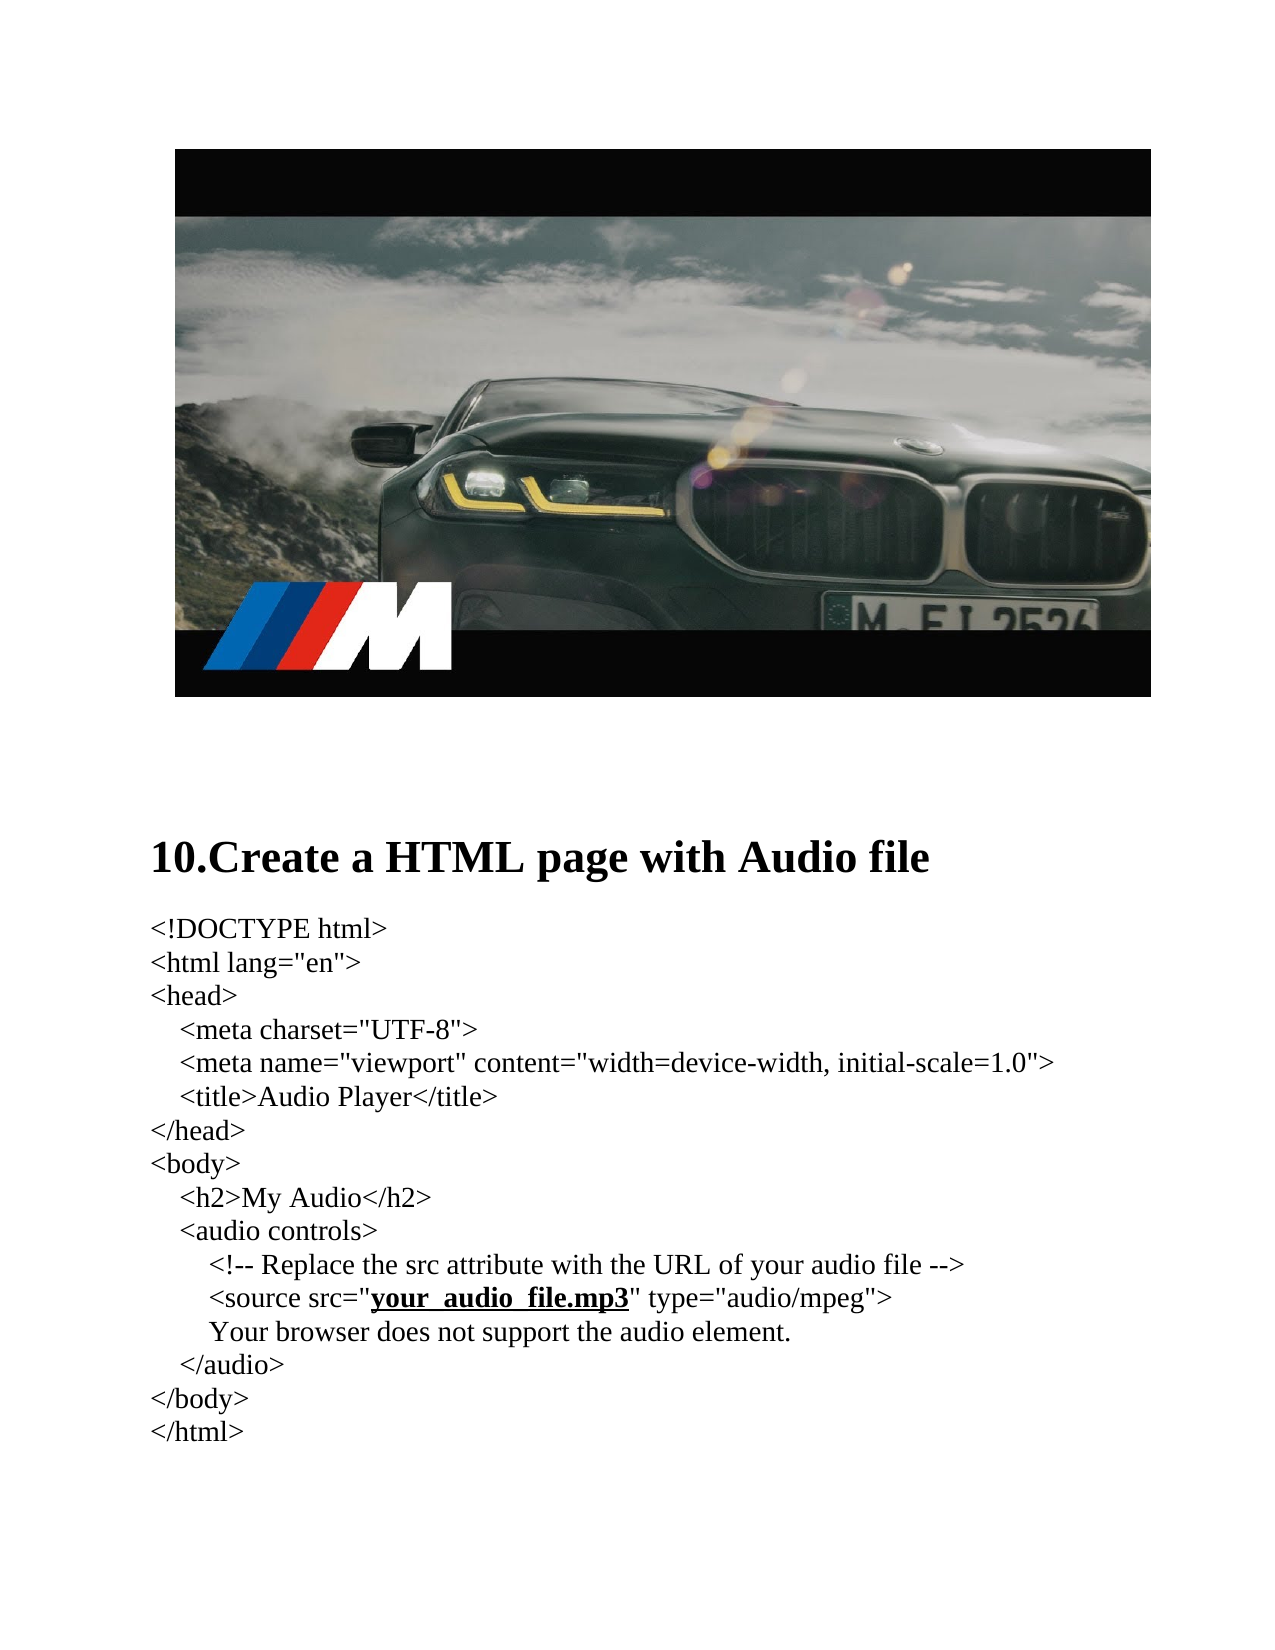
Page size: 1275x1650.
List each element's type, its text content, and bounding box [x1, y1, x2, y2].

text <title>Audio Player</title> [150, 1079, 1125, 1113]
text </audio> [150, 1347, 1125, 1381]
text 10.Create a HTML page with Audio file [150, 830, 1125, 883]
text <h2>My Audio</h2> [150, 1180, 1125, 1213]
text <meta charset="UTF-8"> [150, 1012, 1125, 1046]
text <source src="your_audio_file.mp3" type="audio/mpeg"> [150, 1280, 1125, 1314]
text </head> [150, 1113, 1125, 1146]
text </body> [150, 1381, 1125, 1414]
picture [175, 149, 1151, 697]
text <head> [150, 978, 1125, 1012]
text Your browser does not support the audio element. [150, 1314, 1125, 1347]
text <meta name="viewport" content="width=device-width, initial-scale=1.0"> [150, 1046, 1125, 1079]
text <html lang="en"> [150, 945, 1125, 978]
text <audio controls> [150, 1213, 1125, 1247]
text </html> [150, 1414, 1125, 1448]
text <!DOCTYPE html> [150, 911, 1125, 945]
text <body> [150, 1146, 1125, 1180]
text <!-- Replace the src attribute with the URL of your audio file --> [150, 1247, 1125, 1280]
